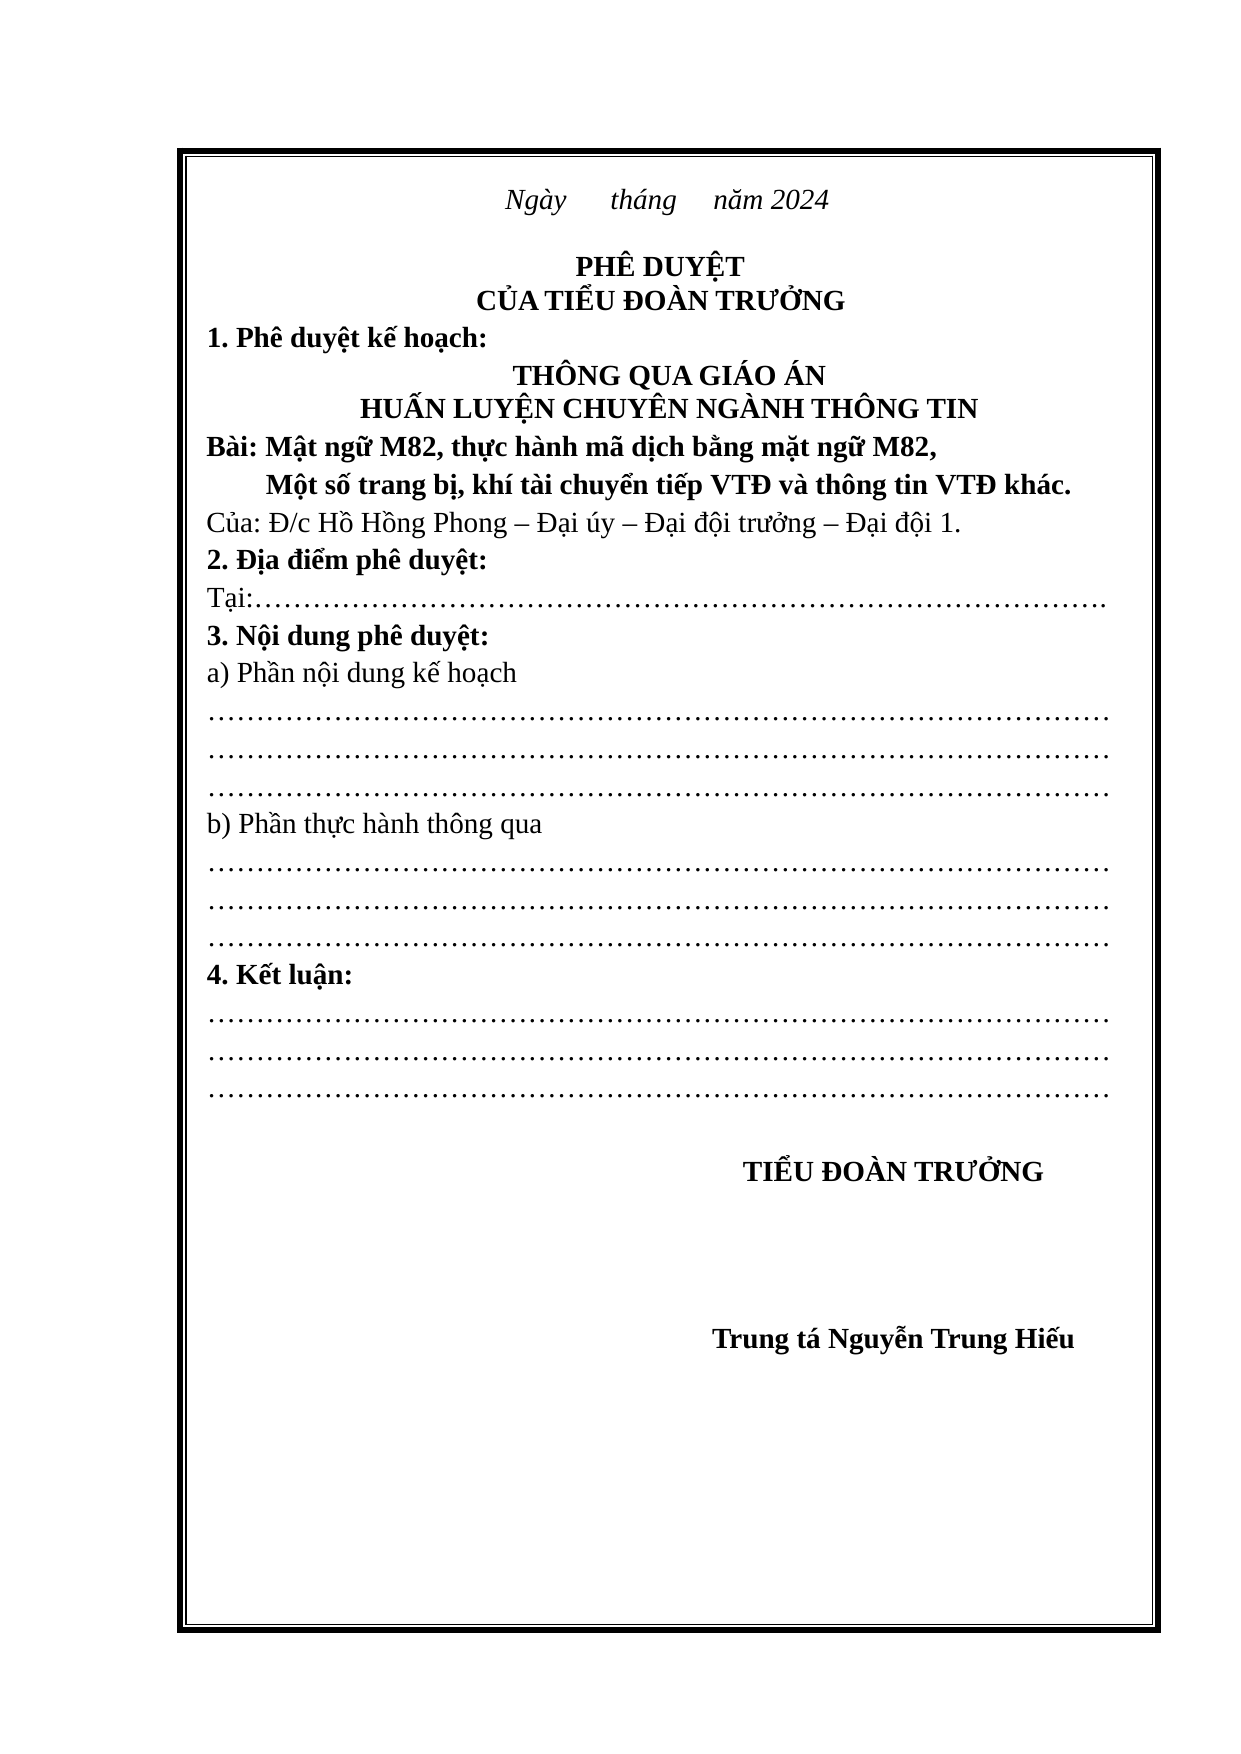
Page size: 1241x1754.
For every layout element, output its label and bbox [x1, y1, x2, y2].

table_cell [187, 157, 1152, 1623]
